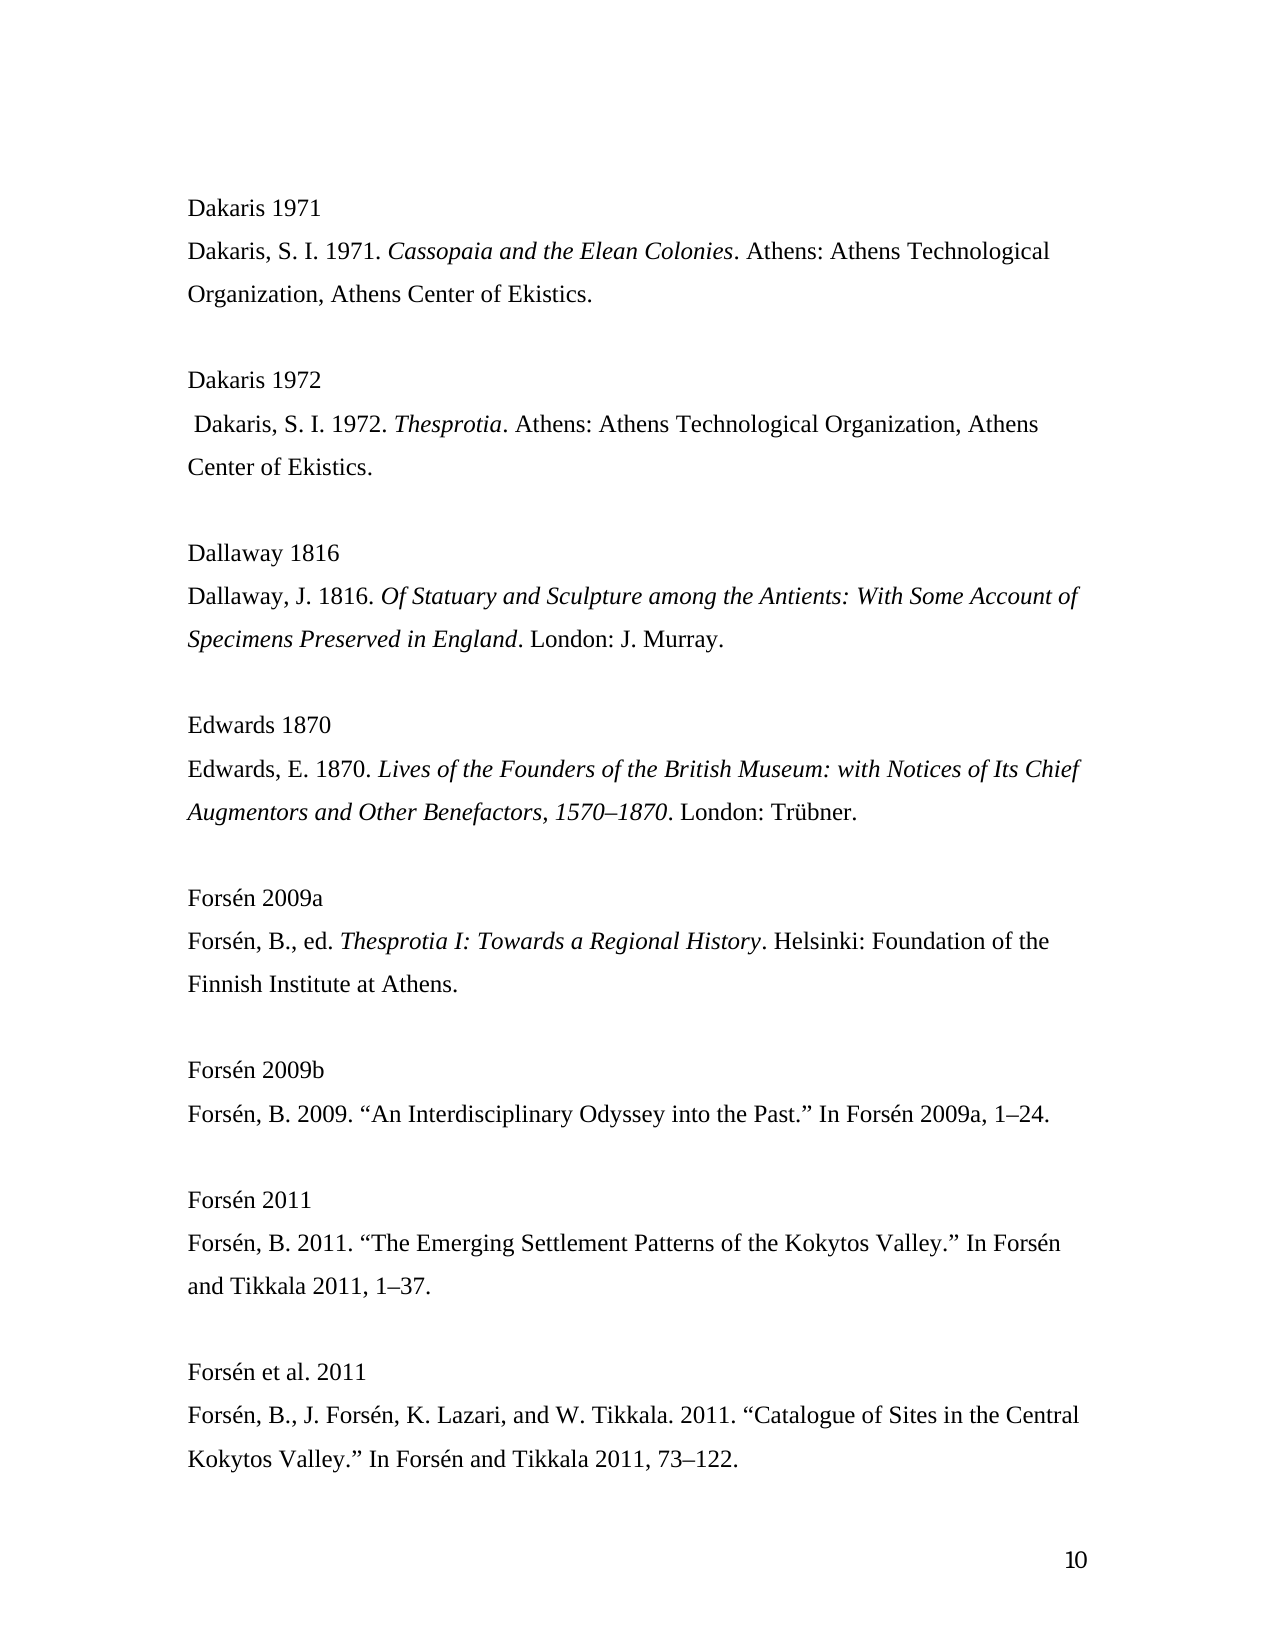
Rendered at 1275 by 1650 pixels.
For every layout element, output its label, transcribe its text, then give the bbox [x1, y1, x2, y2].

text Dakaris 1972 [187, 366, 1087, 394]
text Dallaway 1816 [187, 538, 1087, 567]
text Dakaris, S. I. 1971. Cassopaia and the Elean Colonies. Athens: Athens Technological Organization, Athens Center of Ekistics. [187, 236, 1087, 308]
text Forsén 2011 [187, 1185, 1087, 1214]
text Forsén 2009a [187, 883, 1087, 912]
text Forsén et al. 2011 [187, 1357, 1087, 1386]
text Edwards 1870 [187, 711, 1087, 739]
text Forsén 2009b [187, 1056, 1087, 1084]
text Forsén, B. 2011. “The Emerging Settlement Patterns of the Kokytos Valley.” In Forsén and Tikkala 2011, 1–37. [187, 1228, 1087, 1300]
text Dakaris, S. I. 1972. Thesprotia. Athens: Athens Technological Organization, Athens Center of Ekistics. [187, 409, 1087, 481]
text Dallaway, J. 1816. Of Statuary and Sculpture among the Antients: With Some Account of Specimens Preserved in England. London: J. Murray. [187, 581, 1087, 653]
text Forsén, B., ed. Thesprotia I: Towards a Regional History. Helsinki: Foundation of the Finnish Institute at Athens. [187, 926, 1087, 998]
text Forsén, B. 2009. “An Interdisciplinary Odyssey into the Past.” In Forsén 2009a, 1–24. [187, 1099, 1087, 1127]
text Dakaris 1971 [187, 193, 1087, 222]
text Edwards, E. 1870. Lives of the Founders of the British Museum: with Notices of Its Chief Augmentors and Other Benefactors, 1570–1870. London: Trübner. [187, 754, 1087, 826]
text Forsén, B., J. Forsén, K. Lazari, and W. Tikkala. 2011. “Catalogue of Sites in the Central Kokytos Valley.” In Forsén and Tikkala 2011, 73–122. [187, 1401, 1087, 1472]
